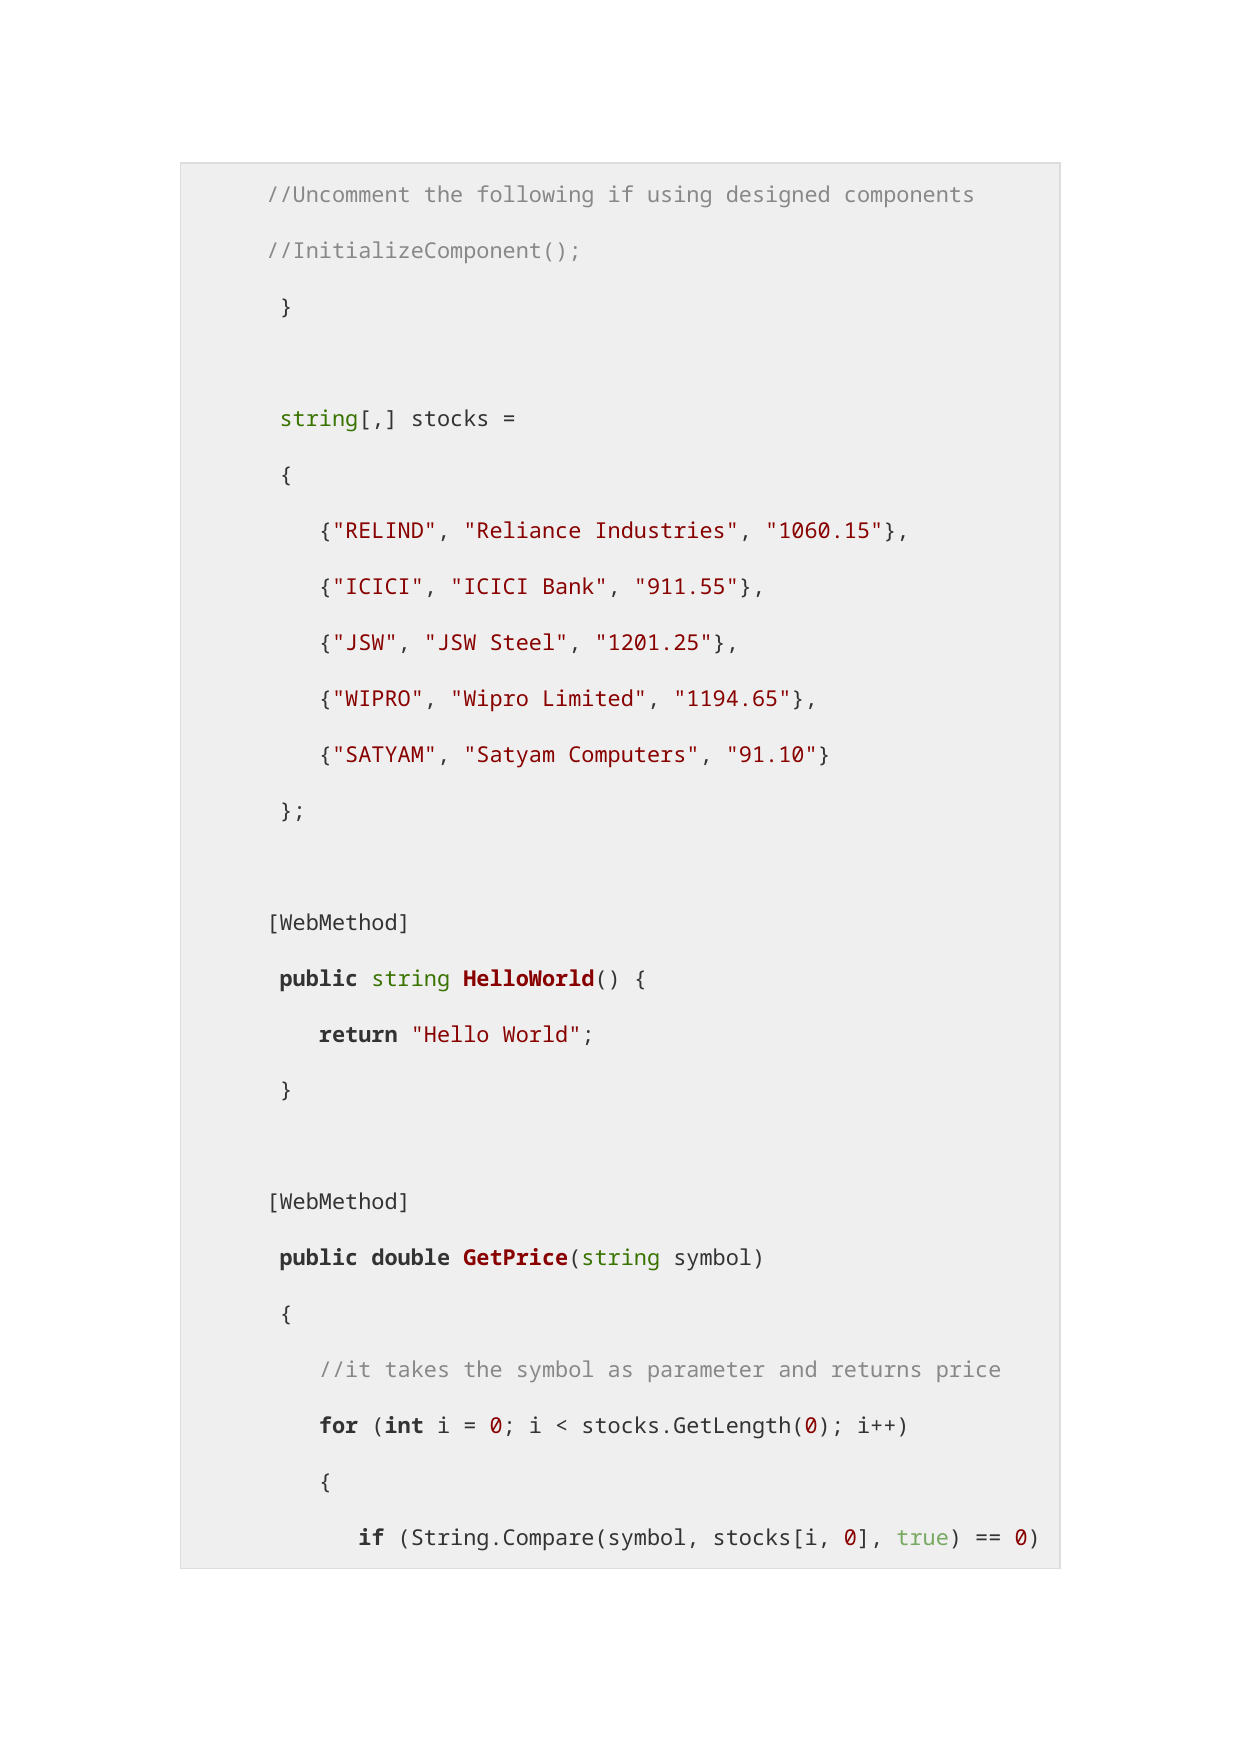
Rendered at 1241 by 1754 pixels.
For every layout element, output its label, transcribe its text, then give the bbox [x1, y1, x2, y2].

text {"SATYAM", "Satyam Computers", "91.10"} [181, 721, 1059, 770]
text [WebMethod] [181, 1169, 1059, 1217]
text return "Hello World"; [181, 1001, 1059, 1050]
text string[,] stocks = [181, 386, 1059, 434]
text {"JSW", "JSW Steel", "1201.25"}, [181, 609, 1059, 658]
text {"WIPRO", "Wipro Limited", "1194.65"}, [181, 665, 1059, 714]
text //Uncomment the following if using designed components [181, 164, 1059, 211]
text { [181, 1281, 1059, 1329]
text public double GetPrice(string symbol) [181, 1225, 1059, 1273]
text for (int i = 0; i < stocks.GetLength(0); i++) [181, 1393, 1059, 1441]
text {"RELIND", "Reliance Industries", "1060.15"}, [181, 498, 1059, 546]
text { [181, 1448, 1059, 1497]
text //InitializeComponent(); [181, 218, 1059, 267]
text public string HelloWorld() { [181, 945, 1059, 994]
text if (String.Compare(symbol, stocks[i, 0], true) == 0) [181, 1504, 1059, 1568]
text [WebMethod] [181, 889, 1059, 938]
text //it takes the symbol as parameter and returns price [181, 1337, 1059, 1385]
text } [181, 274, 1059, 322]
text {"ICICI", "ICICI Bank", "911.55"}, [181, 553, 1059, 602]
text }; [181, 777, 1059, 826]
text } [181, 1057, 1059, 1106]
text { [181, 442, 1059, 490]
